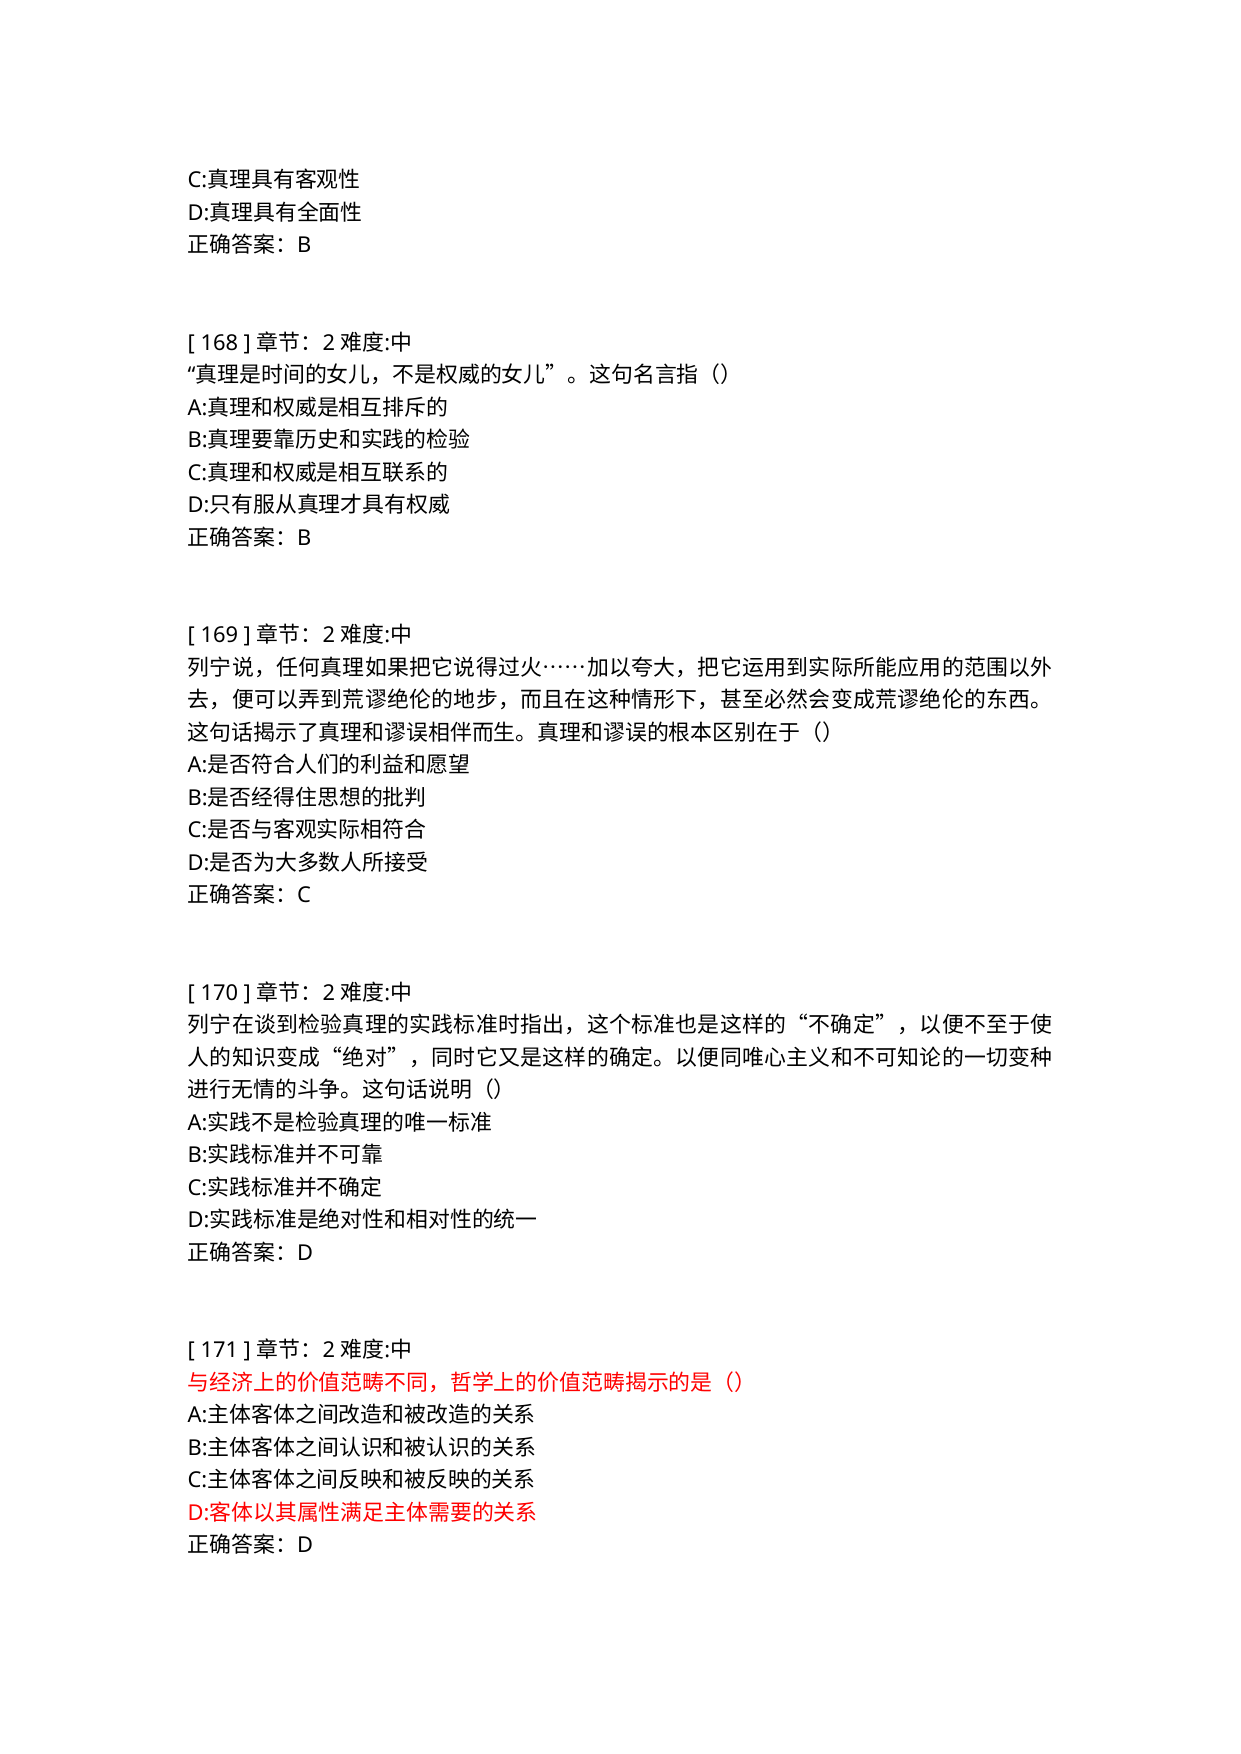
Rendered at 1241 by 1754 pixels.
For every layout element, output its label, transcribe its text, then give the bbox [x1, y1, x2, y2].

text 正确答案：D [187, 1234, 1053, 1267]
text A:真理和权威是相互排斥的 [187, 389, 1053, 422]
text 正确答案：C [187, 877, 1053, 909]
text D:只有服从真理才具有权威 [187, 487, 1053, 519]
text A:是否符合人们的利益和愿望 [187, 747, 1053, 779]
text 正确答案：B [187, 519, 1053, 552]
text C:实践标准并不确定 [187, 1169, 1053, 1202]
text [ 169 ] 章节：2 难度:中 [187, 617, 1053, 649]
text B:实践标准并不可靠 [187, 1137, 1053, 1169]
text 与经济上的价值范畴不同，哲学上的价值范畴揭示的是（） [187, 1364, 1053, 1397]
text B:真理要靠历史和实践的检验 [187, 422, 1053, 454]
text B:是否经得住思想的批判 [187, 779, 1053, 812]
text [ 170 ] 章节：2 难度:中 [187, 974, 1053, 1007]
text 列宁说，任何真理如果把它说得过火……加以夸大，把它运用到实际所能应用的范围以外去，便可以弄到荒谬绝伦的地步，而且在这种情形下，甚至必然会变成荒谬绝伦的东西。这句话揭示了真理和谬误相伴而生。真理和谬误的根本区别在于（） [187, 649, 1053, 747]
text C:真理和权威是相互联系的 [187, 454, 1053, 487]
text [ 171 ] 章节：2 难度:中 [187, 1332, 1053, 1364]
text C:真理具有客观性 [187, 162, 1053, 194]
text 正确答案：D [187, 1527, 1053, 1559]
text [ 168 ] 章节：2 难度:中 [187, 324, 1053, 357]
text 正确答案：B [187, 227, 1053, 259]
text D:真理具有全面性 [187, 194, 1053, 227]
text “真理是时间的女儿，不是权威的女儿”。这句名言指（） [187, 357, 1053, 389]
text C:主体客体之间反映和被反映的关系 [187, 1462, 1053, 1494]
text B:主体客体之间认识和被认识的关系 [187, 1429, 1053, 1462]
text C:是否与客观实际相符合 [187, 812, 1053, 844]
text A:实践不是检验真理的唯一标准 [187, 1104, 1053, 1137]
text A:主体客体之间改造和被改造的关系 [187, 1397, 1053, 1429]
text D:实践标准是绝对性和相对性的统一 [187, 1202, 1053, 1234]
text D:客体以其属性满足主体需要的关系 [187, 1494, 1053, 1527]
text 列宁在谈到检验真理的实践标准时指出，这个标准也是这样的“不确定”，以便不至于使人的知识变成“绝对”，同时它又是这样的确定。以便同唯心主义和不可知论的一切变种进行无情的斗争。这句话说明（） [187, 1007, 1053, 1104]
text D:是否为大多数人所接受 [187, 844, 1053, 877]
